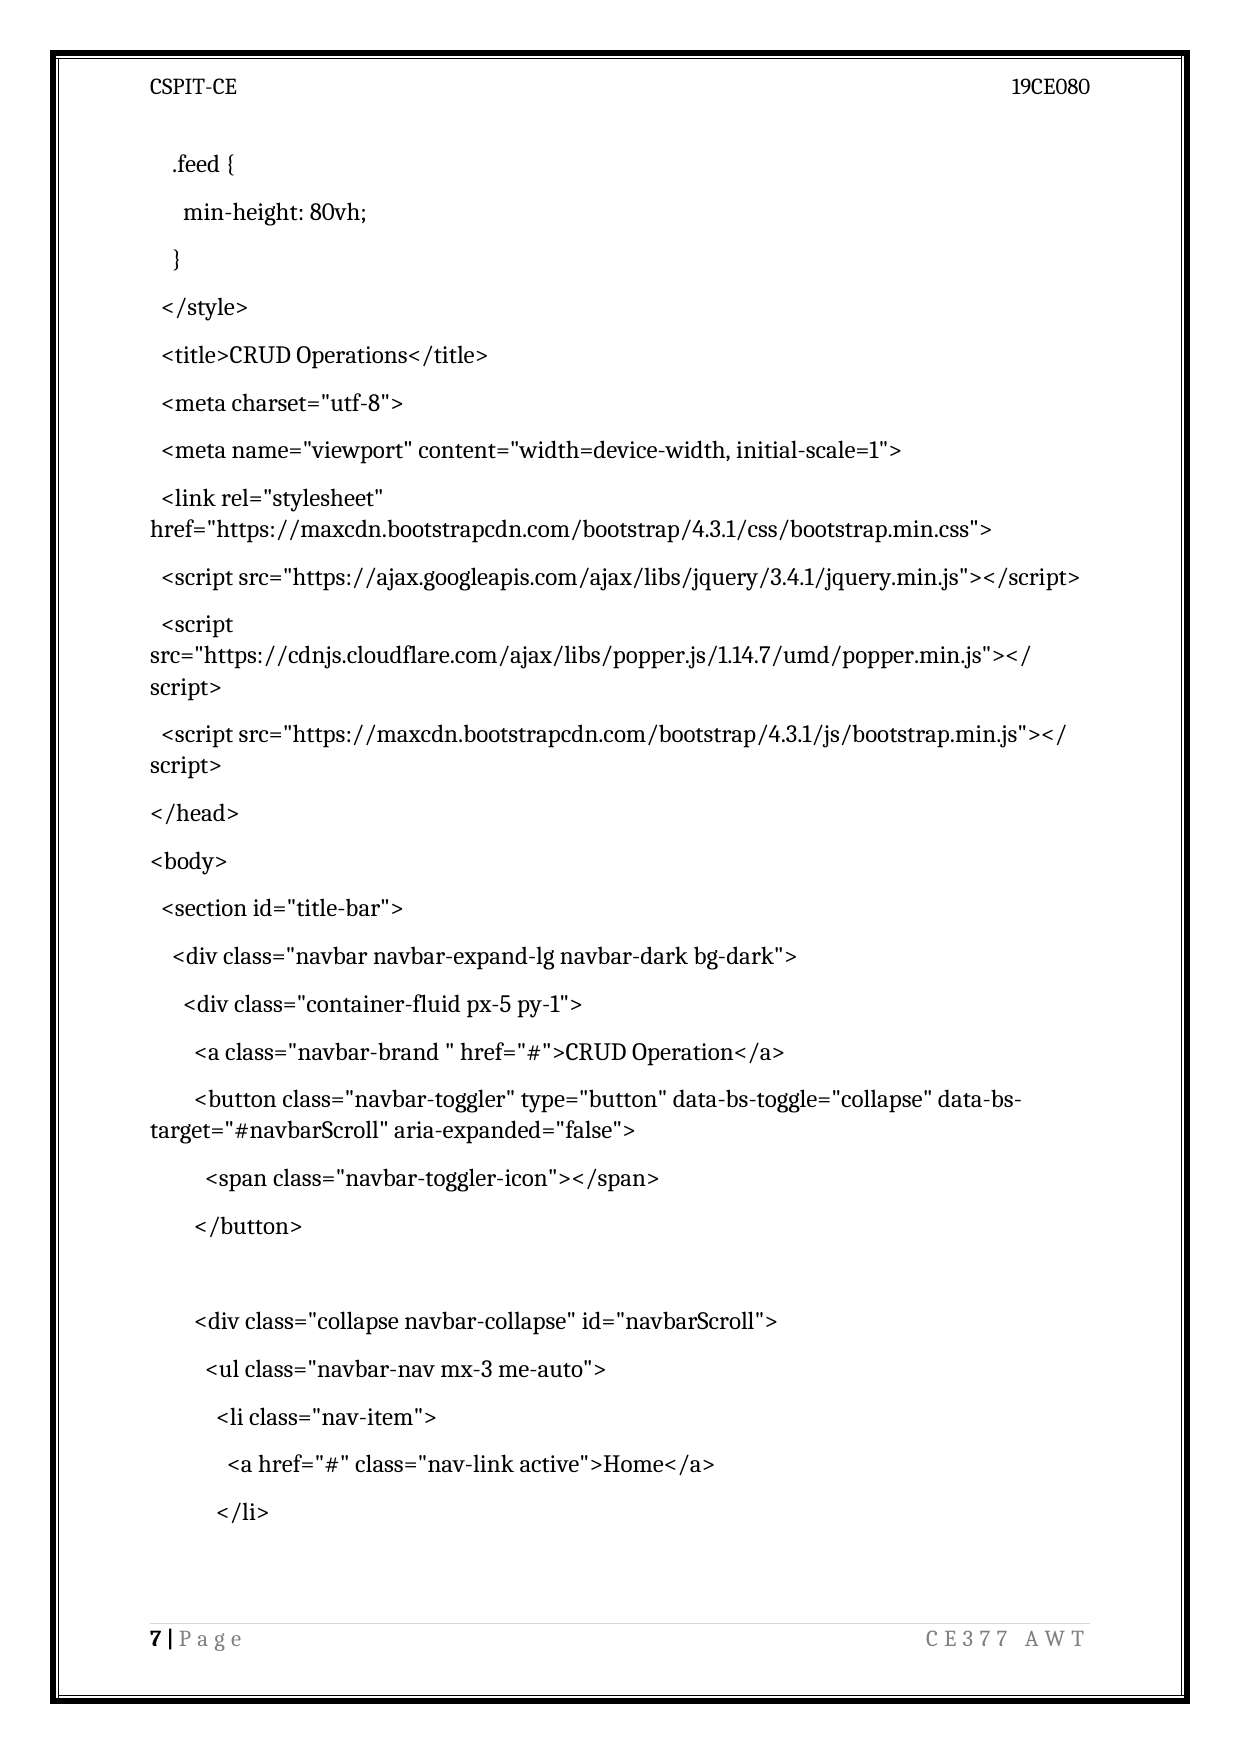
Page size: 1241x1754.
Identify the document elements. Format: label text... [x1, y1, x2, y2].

text <li class="nav-item"> [150, 1402, 1090, 1431]
text <button class="navbar-toggler" type="button" data-bs-toggle="collapse" data-bs-target="#navbarScroll" aria-expanded="false"> [150, 1085, 1090, 1145]
text <title>CRUD Operations</title> [150, 341, 1090, 369]
text </button> [150, 1212, 1090, 1240]
text <div class="container-fluid px-5 py-1"> [150, 990, 1090, 1018]
text <link rel="stylesheet" href="https://maxcdn.bootstrapcdn.com/bootstrap/4.3.1/css/bootstrap.min.css"> [150, 484, 1090, 544]
text <body> [150, 847, 1090, 875]
text <script src="https://cdnjs.cloudflare.com/ajax/libs/popper.js/1.14.7/umd/popper.min.js"></script> [150, 610, 1090, 701]
text <script src="https://ajax.googleapis.com/ajax/libs/jquery/3.4.1/jquery.min.js"></script> [150, 563, 1090, 591]
text <script src="https://maxcdn.bootstrapcdn.com/bootstrap/4.3.1/js/bootstrap.min.js"></script> [150, 720, 1090, 780]
text <span class="navbar-toggler-icon"></span> [150, 1164, 1090, 1193]
text </li> [150, 1498, 1090, 1527]
text <section id="title-bar"> [150, 894, 1090, 923]
text <ul class="navbar-nav mx-3 me-auto"> [150, 1355, 1090, 1383]
text } [150, 245, 1090, 274]
text </head> [150, 799, 1090, 828]
text </style> [150, 293, 1090, 322]
text <div class="navbar navbar-expand-lg navbar-dark bg-dark"> [150, 942, 1090, 971]
text <a href="#" class="nav-link active">Home</a> [150, 1450, 1090, 1479]
text <div class="collapse navbar-collapse" id="navbarScroll"> [150, 1307, 1090, 1336]
text min-height: 80vh; [150, 198, 1090, 226]
text .feed { [150, 150, 1090, 179]
text <a class="navbar-brand " href="#">CRUD Operation</a> [150, 1037, 1090, 1066]
text <meta charset="utf-8"> [150, 388, 1090, 417]
text <meta name="viewport" content="width=device-width, initial-scale=1"> [150, 436, 1090, 465]
